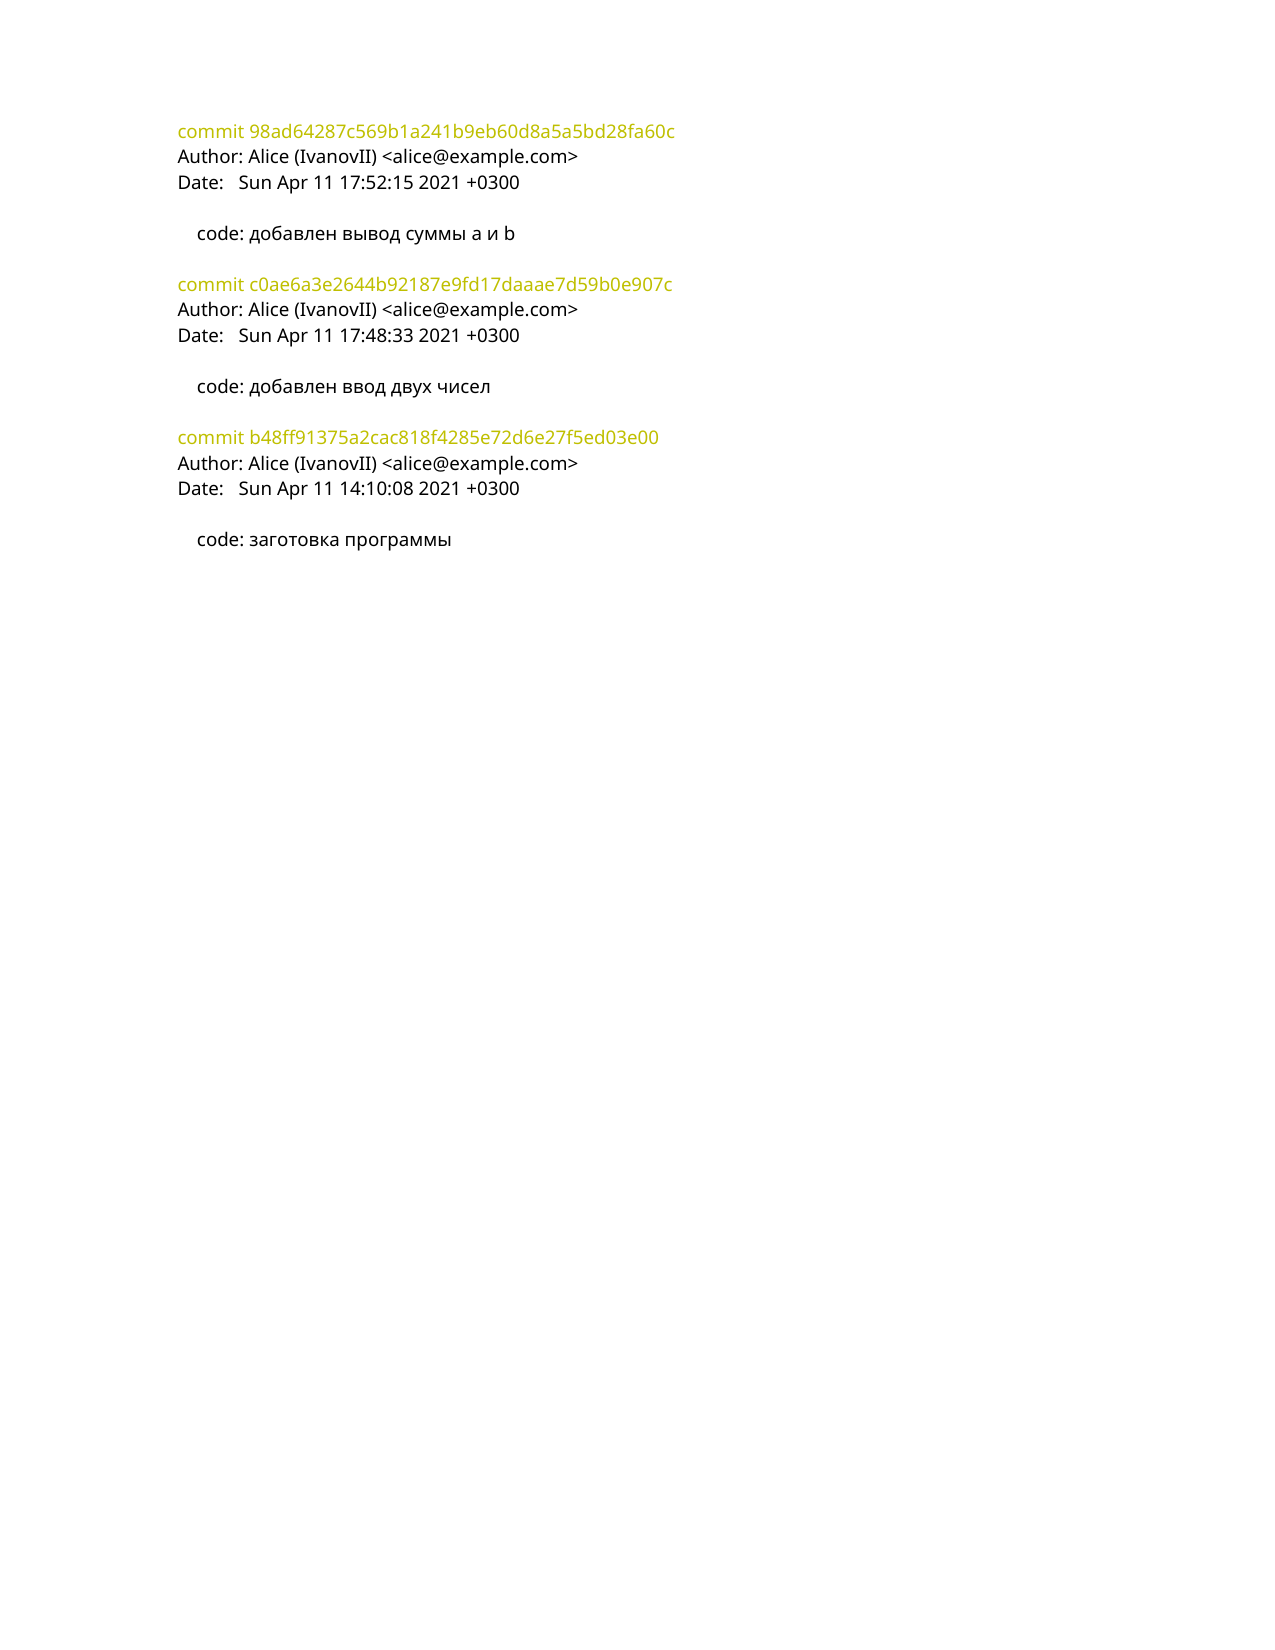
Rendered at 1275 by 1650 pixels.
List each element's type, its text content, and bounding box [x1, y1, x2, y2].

text Author: Alice (IvanovII) <alice@example.com> [177, 297, 1186, 322]
text commit b48ff91375a2cac818f4285e72d6e27f5ed03e00 [177, 424, 1186, 450]
text Date: Sun Apr 11 17:48:33 2021 +0300 [177, 322, 1186, 348]
text commit 98ad64287c569b1a241b9eb60d8a5a5bd28fa60c [177, 118, 1186, 144]
text code: добавлен ввод двух чисел [177, 373, 1186, 399]
text Author: Alice (IvanovII) <alice@example.com> [177, 450, 1186, 475]
text Date: Sun Apr 11 14:10:08 2021 +0300 [177, 475, 1186, 501]
text code: заготовка программы [177, 526, 1186, 552]
text commit c0ae6a3e2644b92187e9fd17daaae7d59b0e907c [177, 271, 1186, 297]
text code: добавлен вывод суммы a и b [177, 220, 1186, 246]
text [177, 144, 1186, 169]
text Date: Sun Apr 11 17:52:15 2021 +0300 [177, 169, 1186, 195]
